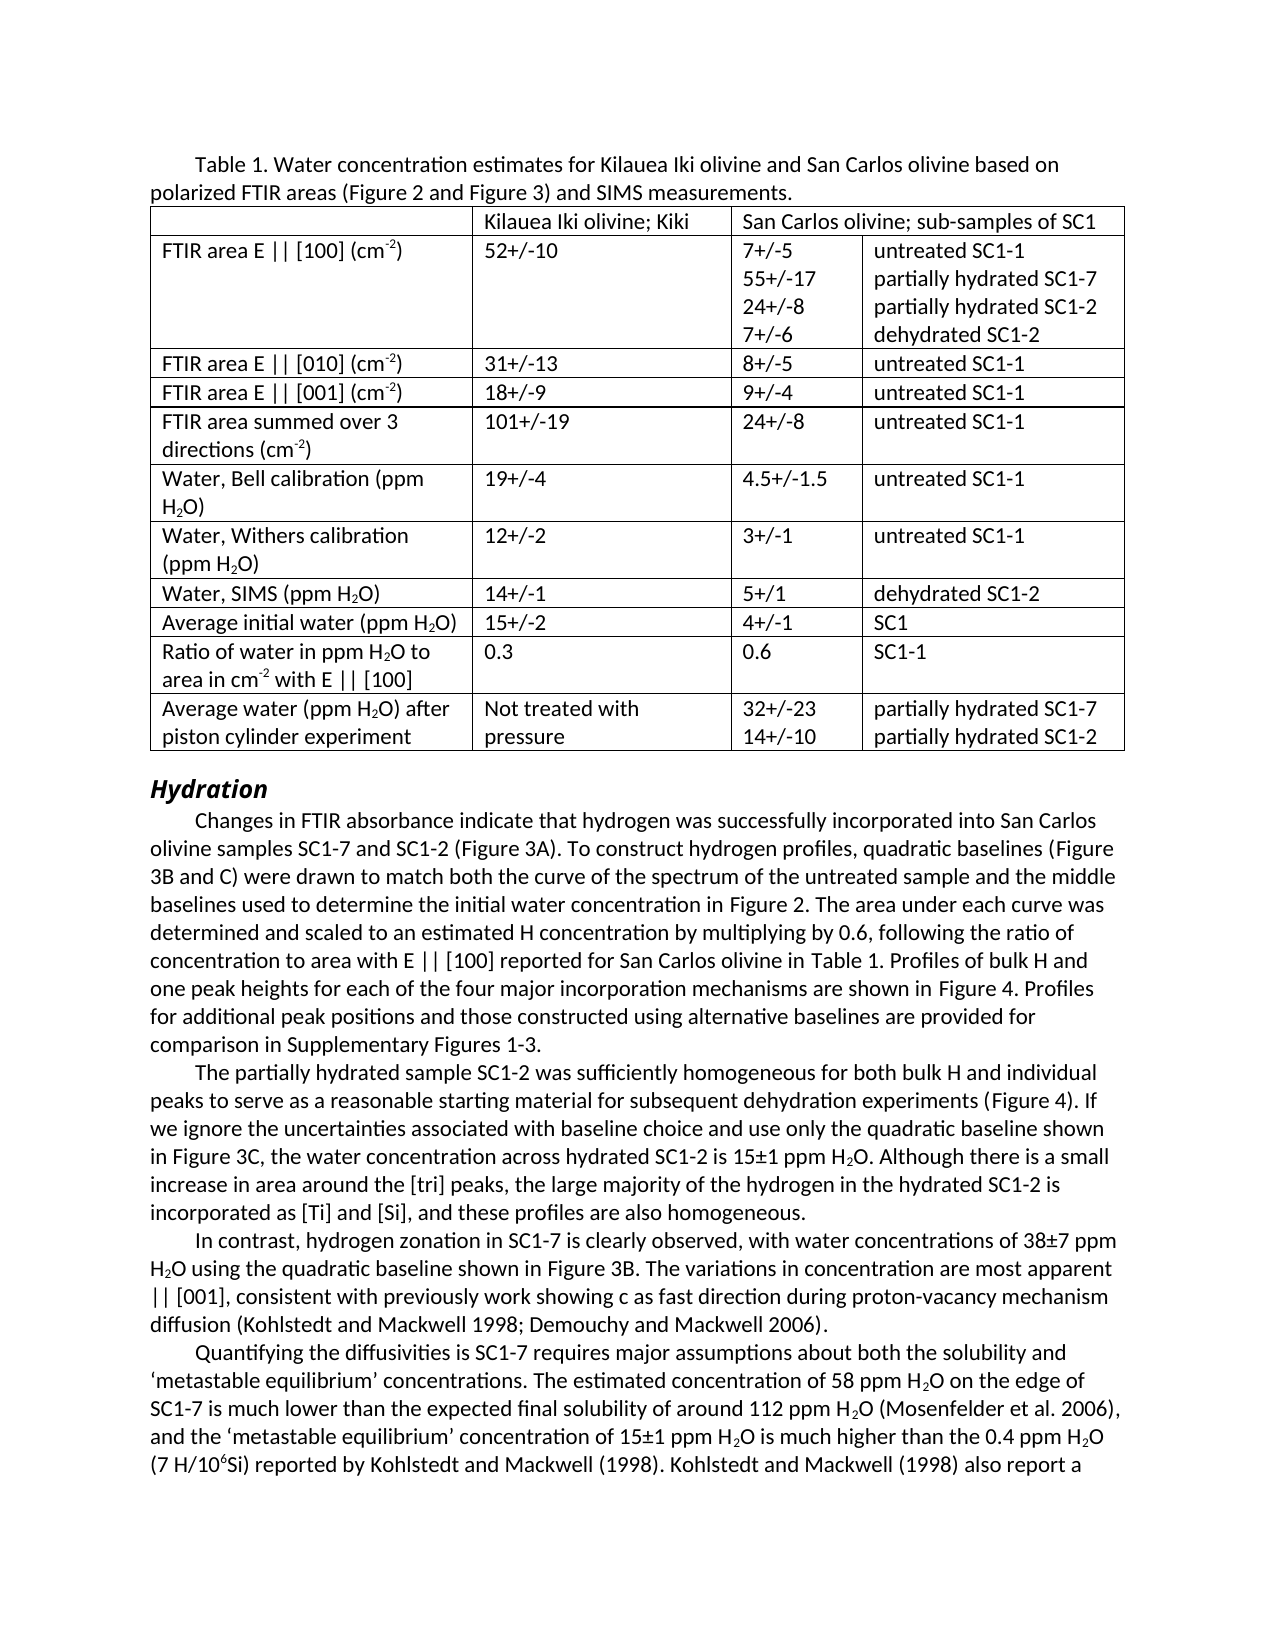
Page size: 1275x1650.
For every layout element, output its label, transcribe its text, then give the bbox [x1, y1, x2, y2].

text Table 1. Water concentration estimates for Kilauea Iki olivine and San Carlos olivine based on polarized FTIR areas (Figure 2 and Figure 3) and SIMS measurements. [150, 150, 1125, 206]
table_cell 0.6 [732, 637, 862, 693]
table_cell 7+/-5 55+/-17 24+/-8 7+/-6 [732, 236, 862, 348]
table_cell FTIR area E || [010] (cm-2) [151, 349, 472, 377]
table_cell 0.3 [473, 637, 731, 693]
table_cell untreated SC1-1 [863, 378, 1124, 406]
table_cell 32+/-23 14+/-10 [732, 694, 862, 750]
table_cell partially hydrated SC1-7 partially hydrated SC1-2 [863, 694, 1124, 750]
table_cell 12+/-2 [473, 522, 731, 578]
table_cell FTIR area summed over 3 directions (cm-2) [151, 408, 472, 463]
subtitle Hydration [150, 772, 1125, 806]
table_cell 4.5+/-1.5 [732, 465, 862, 521]
table_cell untreated SC1-1 [863, 522, 1124, 578]
table_cell untreated SC1-1 partially hydrated SC1-7 partially hydrated SC1-2 dehydrated SC1-2 [863, 236, 1124, 348]
table_cell 3+/-1 [732, 522, 862, 578]
table_cell Water, Bell calibration (ppm H2O) [151, 465, 472, 521]
table_cell 8+/-5 [732, 349, 862, 377]
text In contrast, hydrogen zonation in SC1-7 is clearly observed, with water concentrations of 38±7 ppm H2O using the quadratic baseline shown in Figure 3B. The variations in concentration are most apparent || [001], consistent with previously work showing c as fast direction during proton-vacancy mechanism diffusion (Kohlstedt and Mackwell 1998; Demouchy and Mackwell 2006). [150, 1226, 1125, 1338]
table_cell untreated SC1-1 [863, 465, 1124, 521]
table_cell 24+/-8 [732, 408, 862, 463]
table_cell untreated SC1-1 [863, 349, 1124, 377]
table_cell 15+/-2 [473, 608, 731, 636]
table_cell 19+/-4 [473, 465, 731, 521]
text The partially hydrated sample SC1-2 was sufficiently homogeneous for both bulk H and individual peaks to serve as a reasonable starting material for subsequent dehydration experiments (Figure 4). If we ignore the uncertainties associated with baseline choice and use only the quadratic baseline shown in Figure 3C, the water concentration across hydrated SC1-2 is 15±1 ppm H2O. Although there is a small increase in area around the [tri] peaks, the large majority of the hydrogen in the hydrated SC1-2 is incorporated as [Ti] and [Si], and these profiles are also homogeneous. [150, 1058, 1125, 1226]
table_cell 5+/1 [732, 579, 862, 607]
table_cell 31+/-13 [473, 349, 731, 377]
table_header San Carlos olivine; sub-samples of SC1 [732, 207, 1124, 235]
table_cell 4+/-1 [732, 608, 862, 636]
table_header Kilauea Iki olivine; Kiki [473, 207, 731, 235]
table_cell Ratio of water in ppm H2O to area in cm-2 with E || [100] [151, 637, 472, 693]
table_cell 9+/-4 [732, 378, 862, 406]
table_header [151, 207, 472, 235]
table_cell Not treated with pressure [473, 694, 731, 750]
table_cell Water, Withers calibration (ppm H2O) [151, 522, 472, 578]
table_cell untreated SC1-1 [863, 408, 1124, 463]
table_cell SC1 [863, 608, 1124, 636]
table_cell 18+/-9 [473, 378, 731, 406]
table_cell FTIR area E || [100] (cm-2) [151, 236, 472, 348]
table_cell FTIR area E || [001] (cm-2) [151, 378, 472, 406]
table_cell Average water (ppm H2O) after piston cylinder experiment [151, 694, 472, 750]
table_cell 14+/-1 [473, 579, 731, 607]
table_cell Average initial water (ppm H2O) [151, 608, 472, 636]
table_cell SC1-1 [863, 637, 1124, 693]
text Changes in FTIR absorbance indicate that hydrogen was successfully incorporated into San Carlos olivine samples SC1-7 and SC1-2 (Figure 3A). To construct hydrogen profiles, quadratic baselines (Figure 3B and C) were drawn to match both the curve of the spectrum of the untreated sample and the middle baselines used to determine the initial water concentration in Figure 2. The area under each curve was determined and scaled to an estimated H concentration by multiplying by 0.6, following the ratio of concentration to area with E || [100] reported for San Carlos olivine in Table 1. Profiles of bulk H and one peak heights for each of the four major incorporation mechanisms are shown in Figure 4. Profiles for additional peak positions and those constructed using alternative baselines are provided for comparison in Supplementary Figures 1-3. [150, 806, 1125, 1058]
table_cell dehydrated SC1-2 [863, 579, 1124, 607]
table_cell 101+/-19 [473, 408, 731, 463]
table_cell 52+/-10 [473, 236, 731, 348]
table_cell Water, SIMS (ppm H2O) [151, 579, 472, 607]
